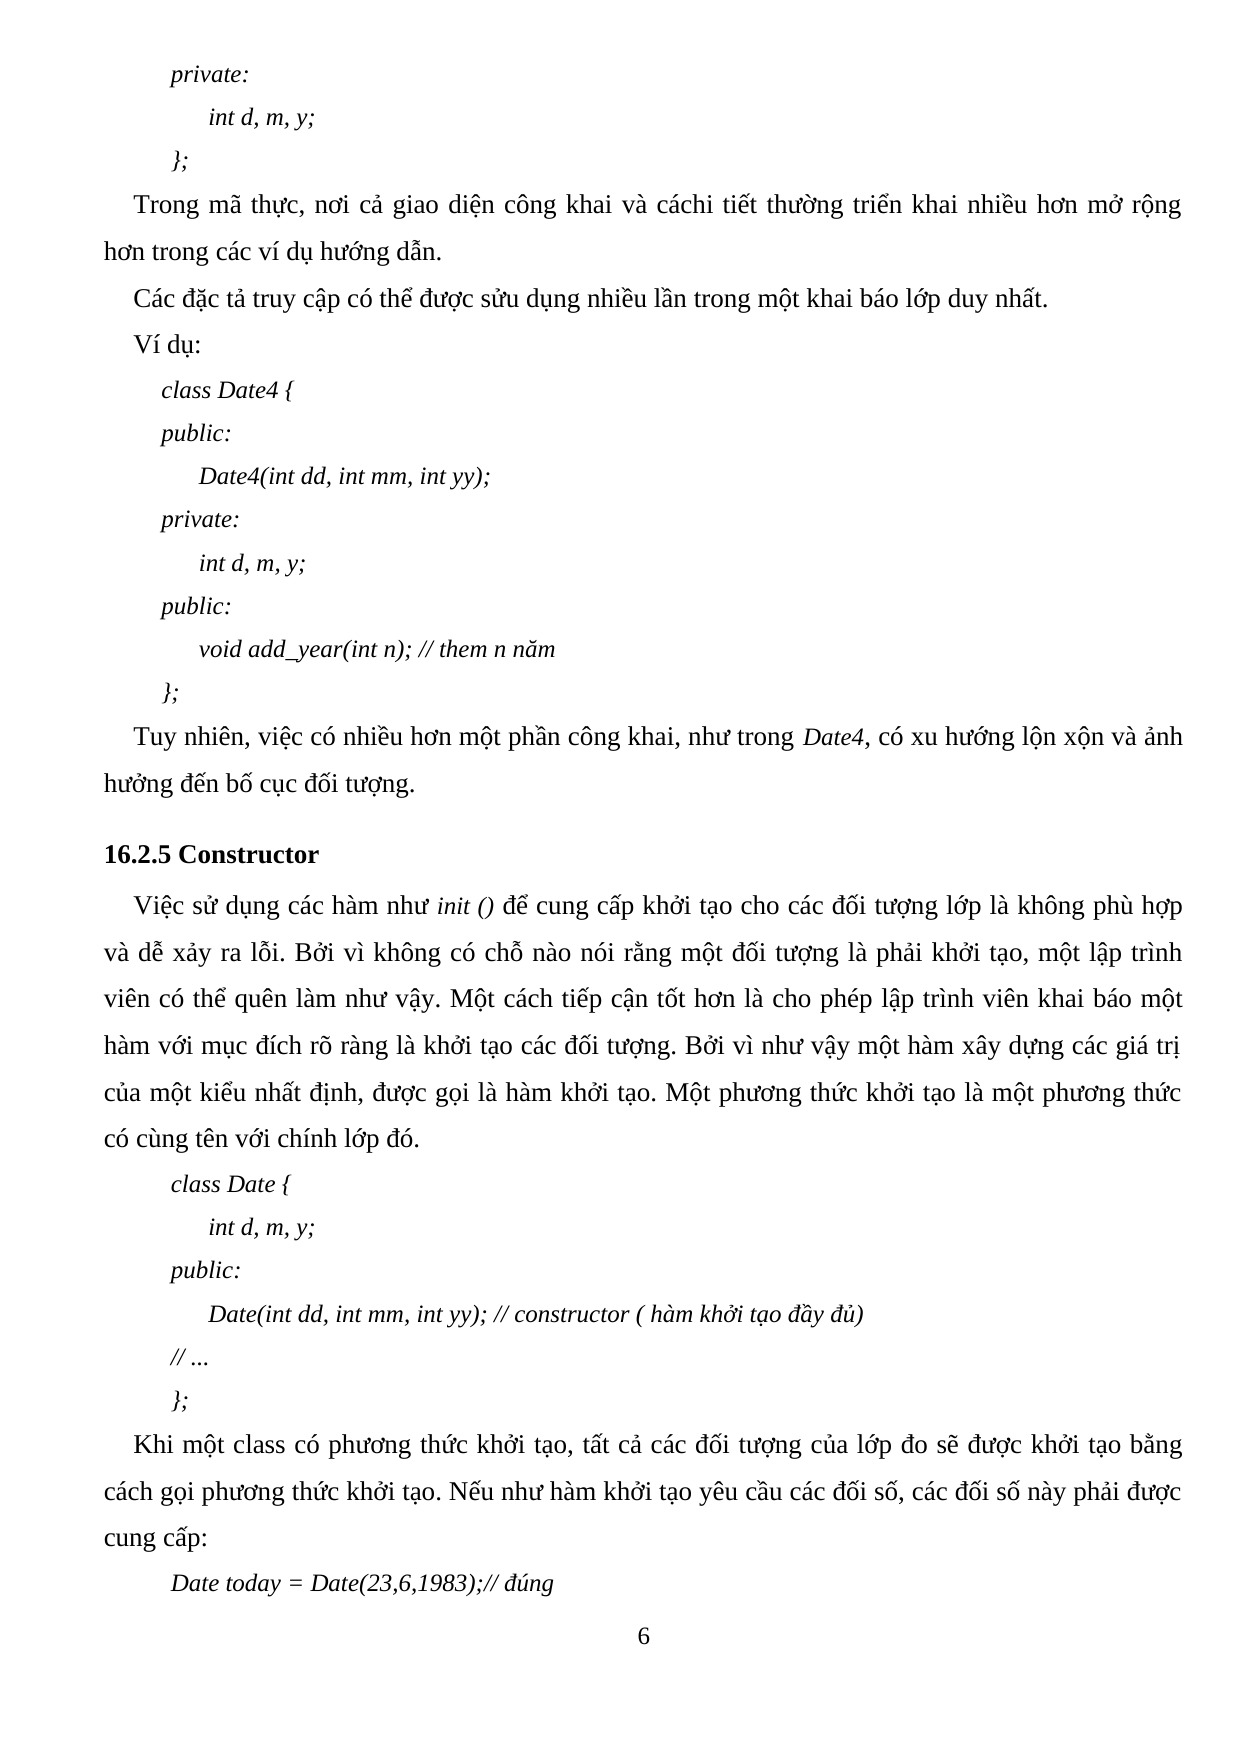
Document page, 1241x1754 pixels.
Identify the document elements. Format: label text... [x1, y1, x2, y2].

text int d, m, y; [178, 102, 1184, 131]
text Tuy nhiên, việc có nhiều hơn một phần công khai, như trong Date4, có xu hướng lộn xộn và ảnh hưởng đến bố cục đối tượng. [103, 720, 1184, 798]
text Date today = Date(23,6,1983);// đúng [141, 1568, 1184, 1597]
text void add_year(int n); // them n năm [169, 634, 1184, 663]
text }; [132, 677, 1184, 706]
text Việc sử dụng các hàm như init () để cung cấp khởi tạo cho các đối tượng lớp là không phù hợp và dễ xảy ra lỗi. Bởi vì không có chỗ nào nói rằng một đối tượng là phải khởi tạo, một lập trình viên có thể quên làm như vậy. Một cách tiếp cận tốt hơn là cho phép lập trình viên khai báo một hàm với mục đích rõ ràng là khởi tạo các đối tượng. Bởi vì như vậy một hàm xây dựng các giá trị của một kiểu nhất định, được gọi là hàm khởi tạo. Một phương thức khởi tạo là một phương thức có cùng tên với chính lớp đó. [103, 889, 1184, 1154]
text Các đặc tả truy cập có thể được sửu dụng nhiều lần trong một khai báo lớp duy nhất. [103, 282, 1184, 313]
text public: [141, 1256, 1184, 1284]
text }; [141, 1385, 1184, 1414]
text class Date4 { [132, 375, 1184, 404]
text Ví dụ: [103, 328, 1184, 359]
text public: [132, 418, 1184, 447]
text class Date { [141, 1169, 1184, 1198]
text Trong mã thực, nơi cả giao diện công khai và cáchi tiết thường triển khai nhiều hơn mở rộng hơn trong các ví dụ hướng dẫn. [103, 188, 1184, 266]
subtitle 16.2.5 Constructor [103, 838, 1184, 869]
text int d, m, y; [169, 548, 1184, 576]
text private: [141, 59, 1184, 88]
text Date4(int dd, int mm, int yy); [169, 461, 1184, 490]
text public: [132, 591, 1184, 619]
text Khi một class có phương thức khởi tạo, tất cả các đối tượng của lớp đo sẽ được khởi tạo bằng cách gọi phương thức khởi tạo. Nếu như hàm khởi tạo yêu cầu các đối số, các đối số này phải được cung cấp: [103, 1428, 1184, 1552]
text }; [141, 145, 1184, 174]
text int d, m, y; [178, 1212, 1184, 1241]
text Date(int dd, int mm, int yy); // constructor ( hàm khởi tạo đầy đủ) [178, 1299, 1184, 1327]
text private: [132, 504, 1184, 533]
text // ... [141, 1342, 1184, 1371]
